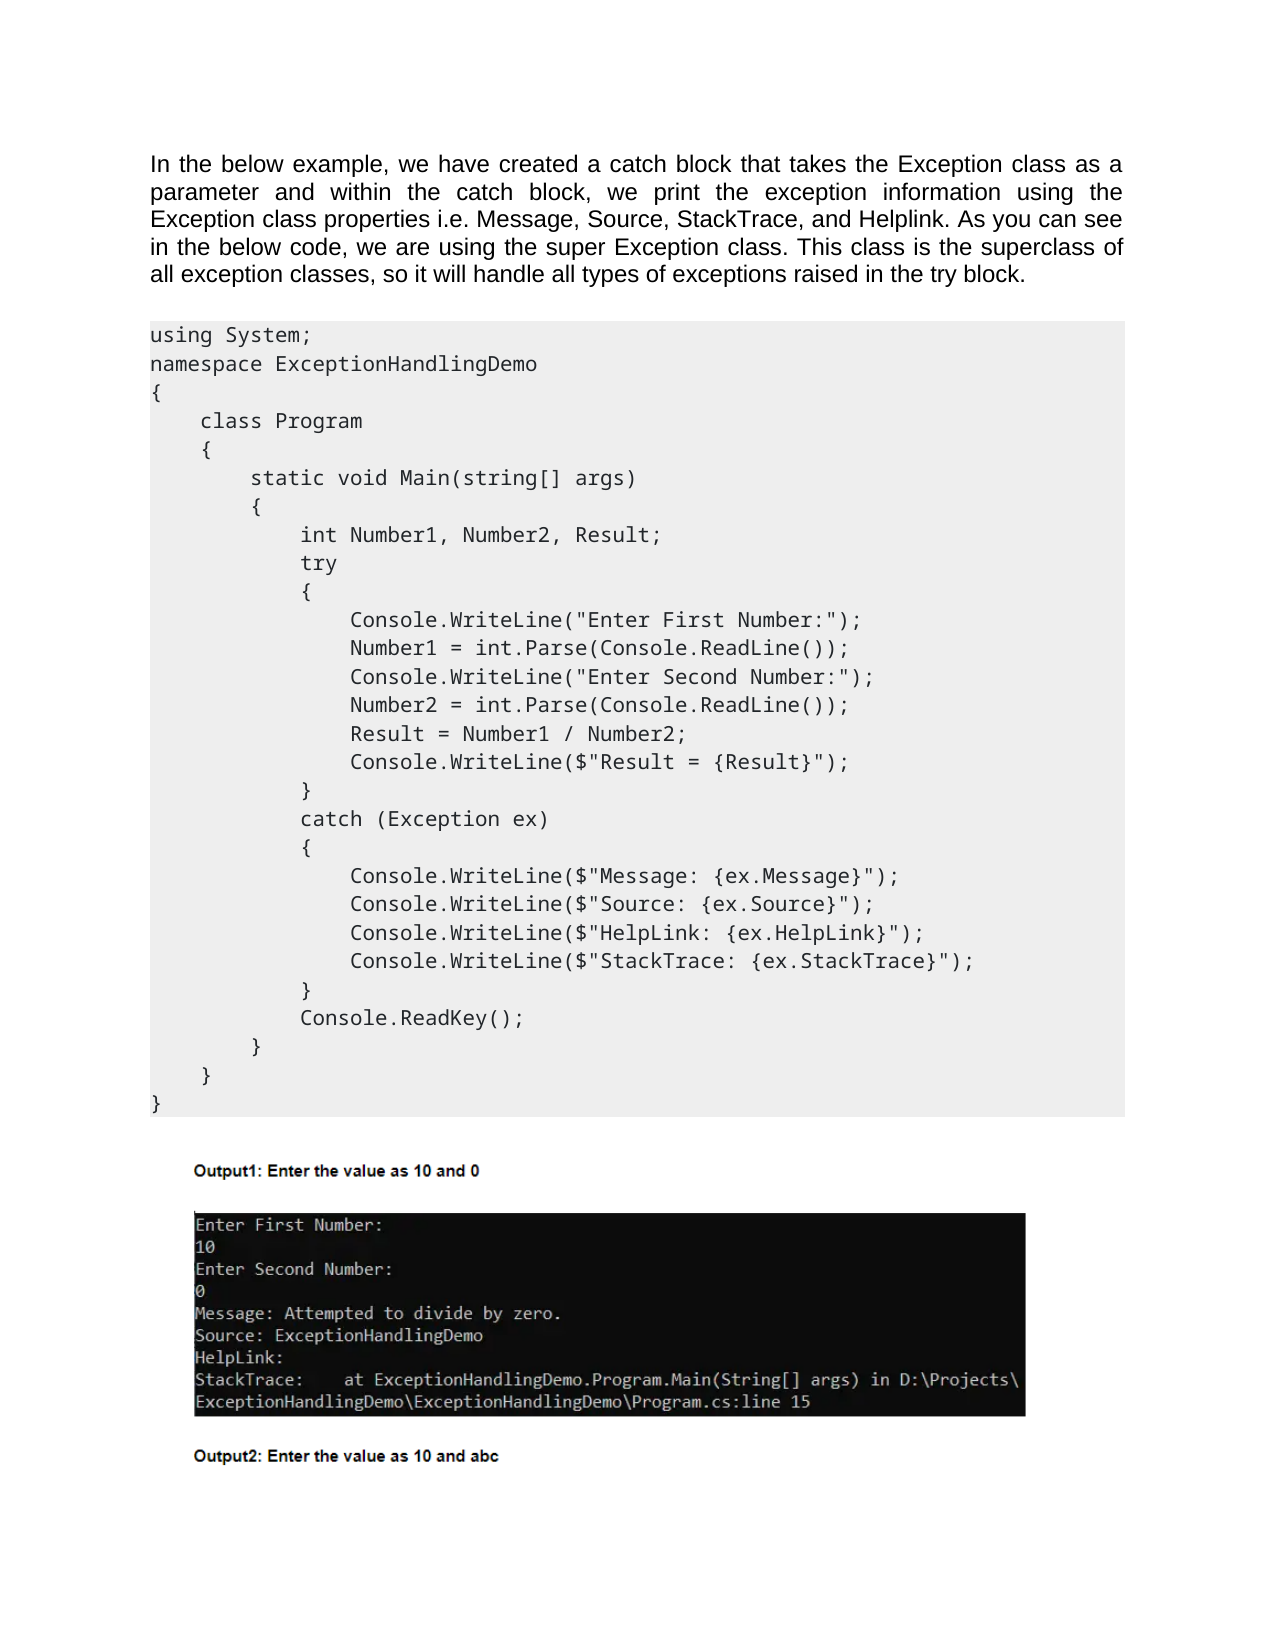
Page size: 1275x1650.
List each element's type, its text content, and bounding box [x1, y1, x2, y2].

text { [150, 434, 1125, 463]
text { [150, 491, 1125, 520]
text Number2 = int.Parse(Console.ReadLine()); [150, 690, 1125, 719]
text Console.WriteLine($"StackTrace: {ex.StackTrace}"); [150, 946, 1125, 975]
text Console.WriteLine($"Result = {Result}"); [150, 747, 1125, 776]
text Result = Number1 / Number2; [150, 719, 1125, 747]
text } [150, 975, 1125, 1003]
text Console.WriteLine($"Message: {ex.Message}"); [150, 861, 1125, 889]
picture [150, 1149, 1125, 1485]
text catch (Exception ex) [150, 804, 1125, 832]
text static void Main(string[] args) [150, 463, 1125, 491]
text int Number1, Number2, Result; [150, 520, 1125, 548]
text namespace ExceptionHandlingDemo [150, 349, 1125, 377]
text using System; [150, 321, 1125, 349]
text } [150, 1060, 1125, 1088]
text Console.WriteLine($"HelpLink: {ex.HelpLink}"); [150, 918, 1125, 946]
text { [150, 832, 1125, 861]
text Console.WriteLine("Enter Second Number:"); [150, 662, 1125, 690]
text Console.WriteLine($"Source: {ex.Source}"); [150, 889, 1125, 918]
text Console.ReadKey(); [150, 1003, 1125, 1032]
text try [150, 548, 1125, 577]
text } [150, 1088, 1125, 1117]
text { [150, 377, 1125, 406]
text } [150, 1032, 1125, 1060]
text class Program [150, 406, 1125, 434]
text { [150, 577, 1125, 605]
text } [150, 776, 1125, 804]
text In the below example, we have created a catch block that takes the Exception class as a parameter and within the catch block, we print the exception information using the Exception class properties i.e. Message, Source, StackTrace, and Helplink. As you can see in the below code, we are using the super Exception class. This class is the superclass of all exception classes, so it will handle all types of exceptions raised in the try block. [150, 150, 1125, 288]
text Number1 = int.Parse(Console.ReadLine()); [150, 633, 1125, 662]
text Console.WriteLine("Enter First Number:"); [150, 605, 1125, 633]
